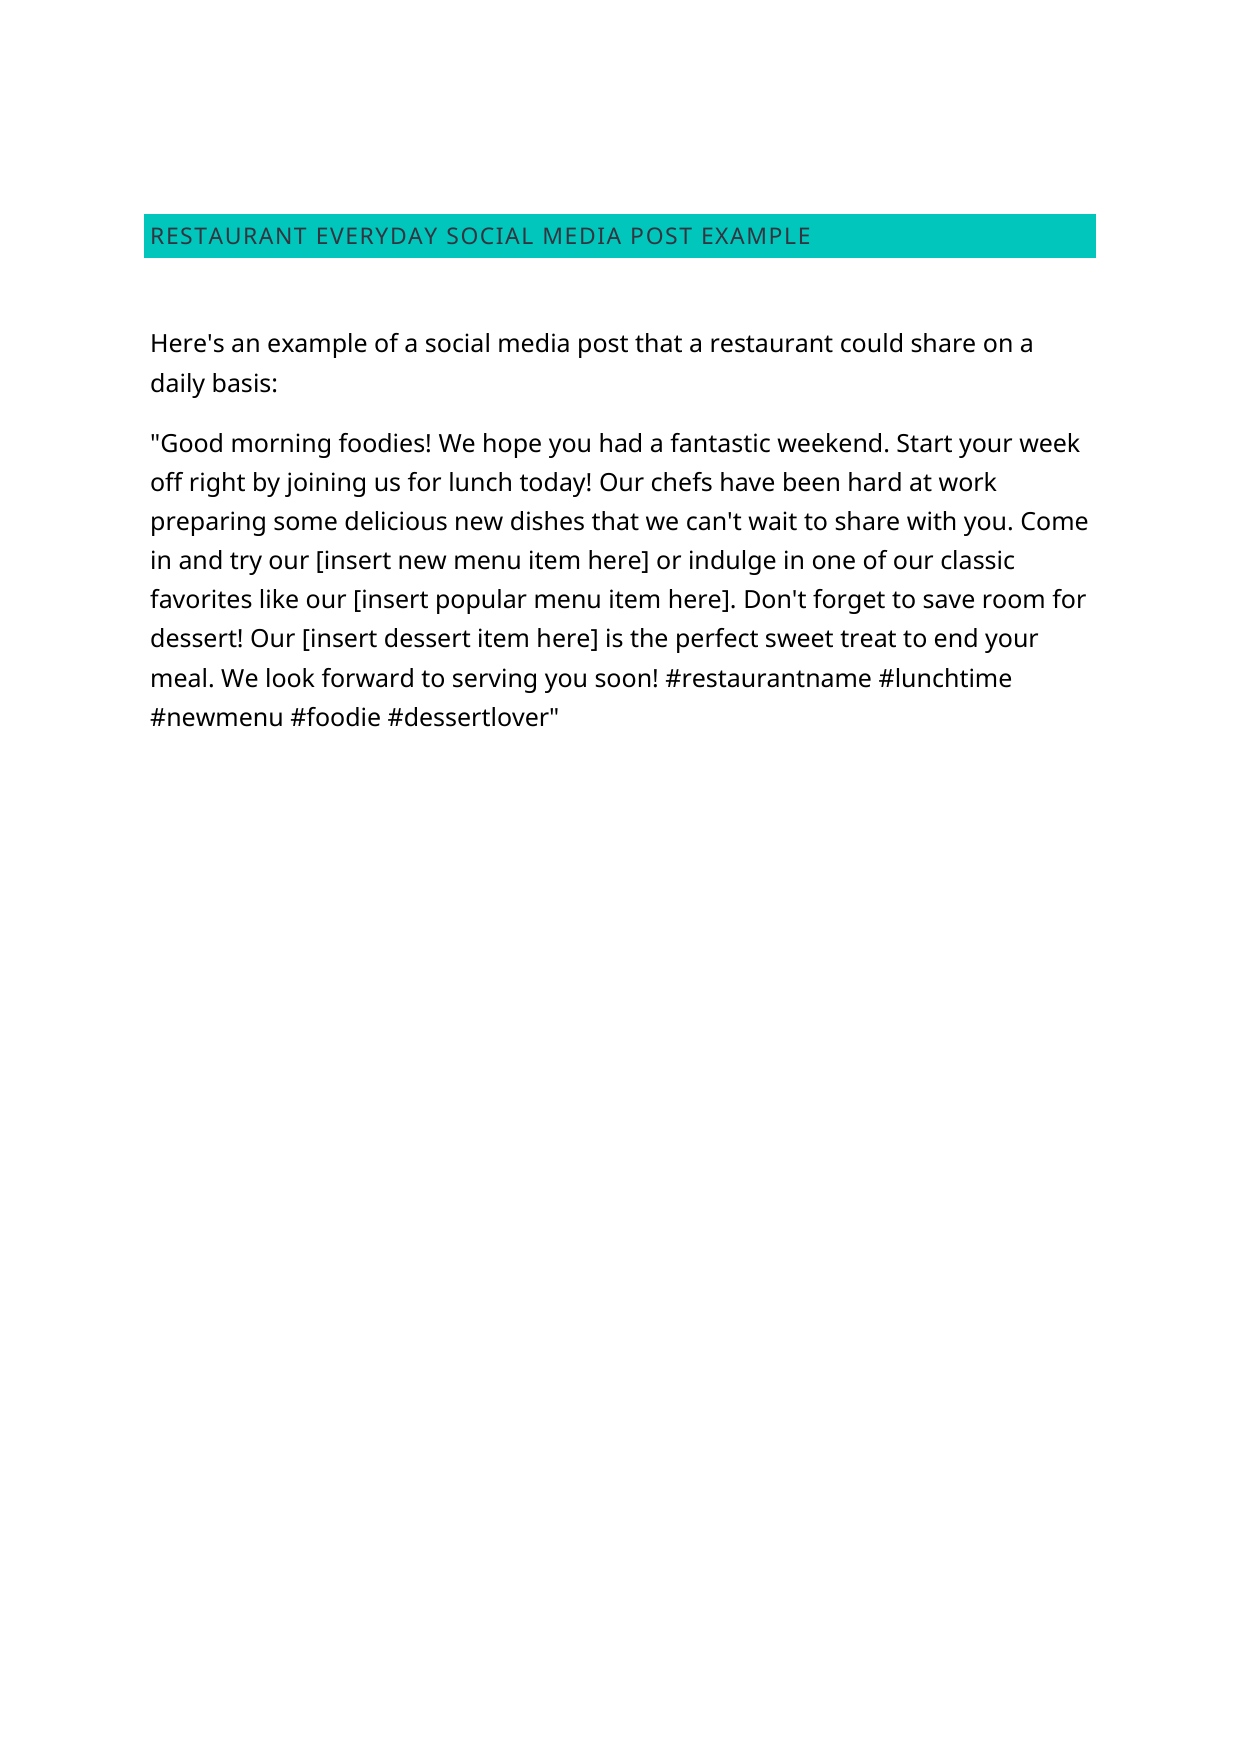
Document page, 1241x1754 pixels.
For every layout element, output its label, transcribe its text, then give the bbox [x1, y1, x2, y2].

text "Good morning foodies! We hope you had a fantastic weekend. Start your week off right by joining us for lunch today! Our chefs have been hard at work preparing some delicious new dishes that we can't wait to share with you. Come in and try our [insert new menu item here] or indulge in one of our classic favorites like our [insert popular menu item here]. Don't forget to save room for dessert! Our [insert dessert item here] is the perfect sweet treat to end your meal. We look forward to serving you soon! #restaurantname #lunchtime #newmenu #foodie #dessertlover" [150, 425, 1090, 733]
text Here's an example of a social media post that a restaurant could share on a daily basis: [150, 326, 1090, 399]
subtitle restaurant everyday social media post example [150, 220, 1090, 251]
